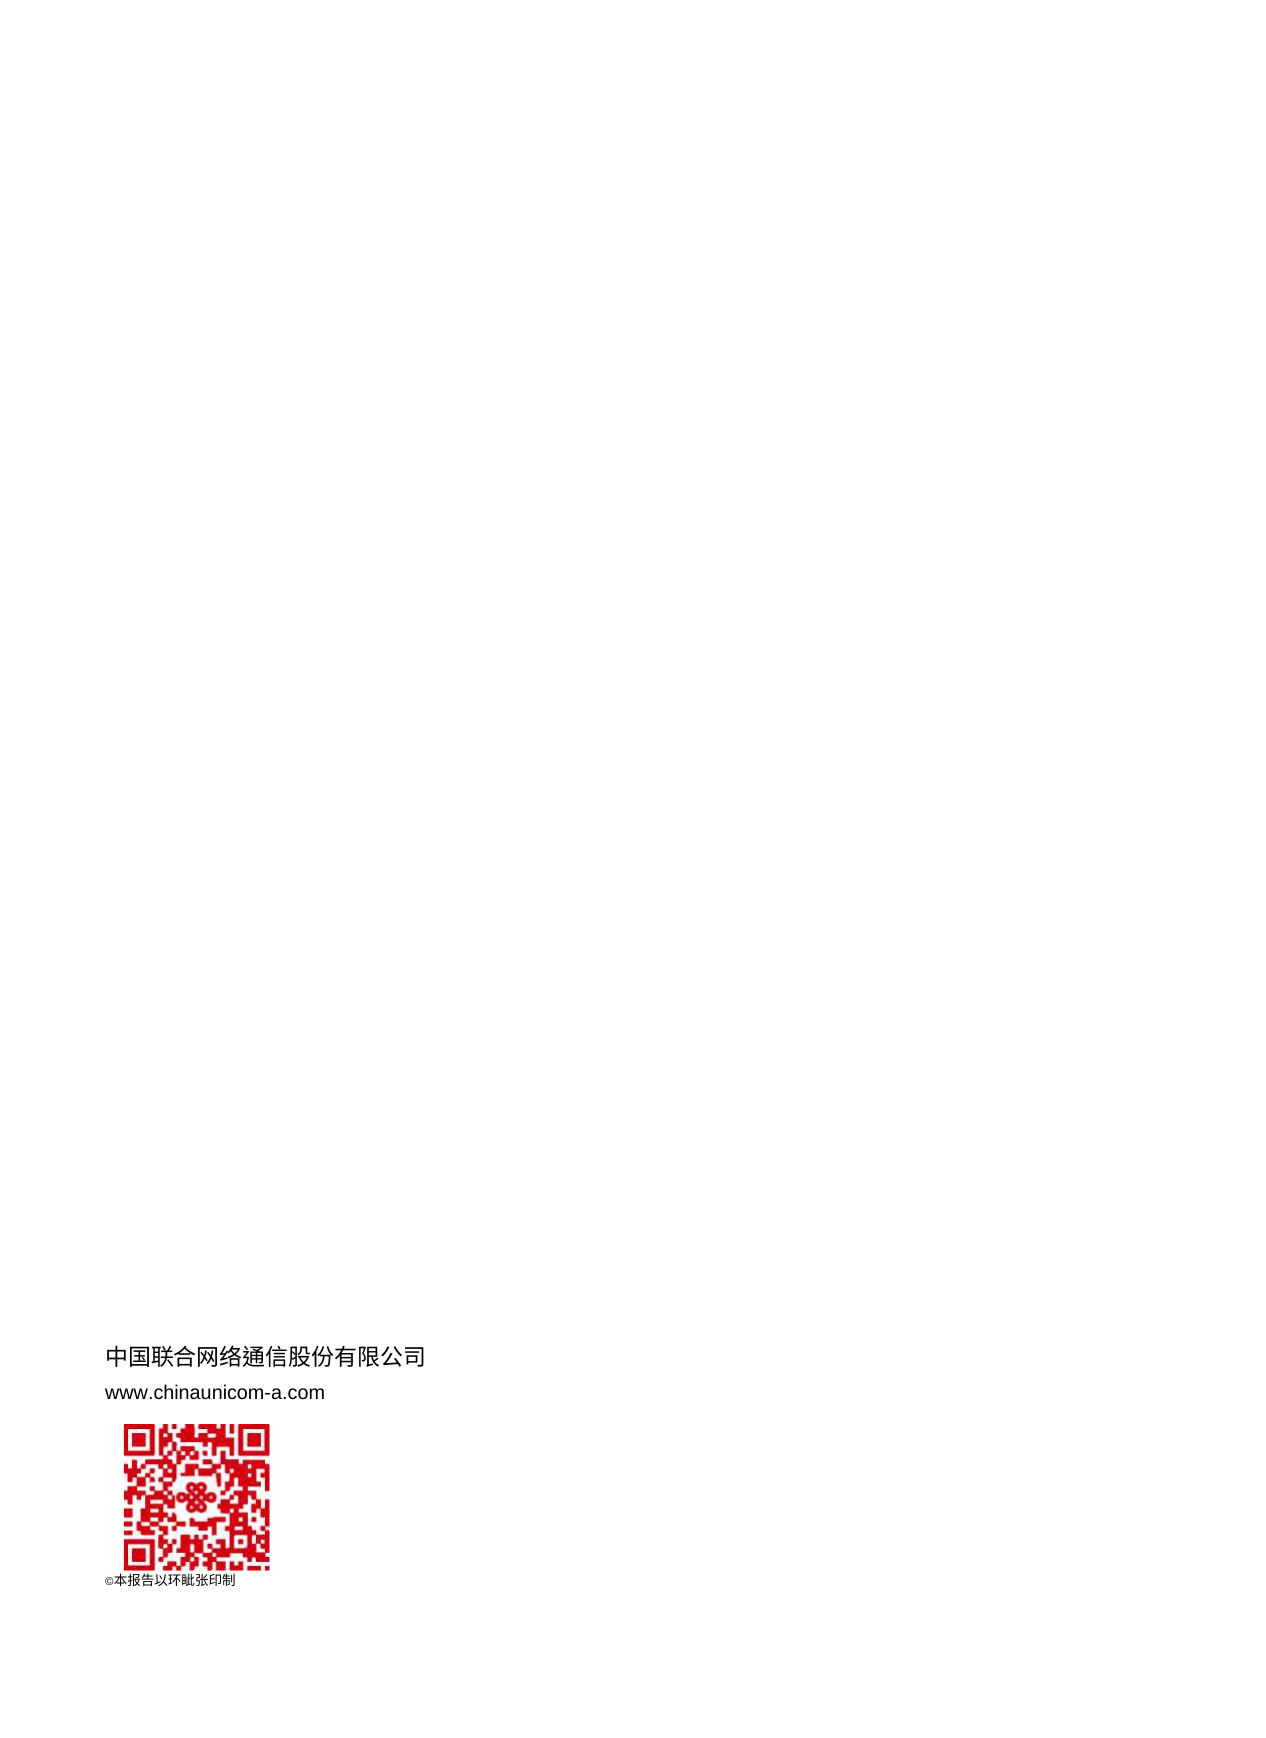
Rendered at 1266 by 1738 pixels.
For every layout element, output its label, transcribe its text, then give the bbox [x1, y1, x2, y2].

picture [123, 1424, 270, 1571]
text www.chinaunicom-a.com [105, 1381, 1102, 1403]
text ©本报告以环眦张印制 [105, 1570, 1102, 1589]
text 中国联合网络通信股份有限公司 [105, 1341, 1102, 1372]
